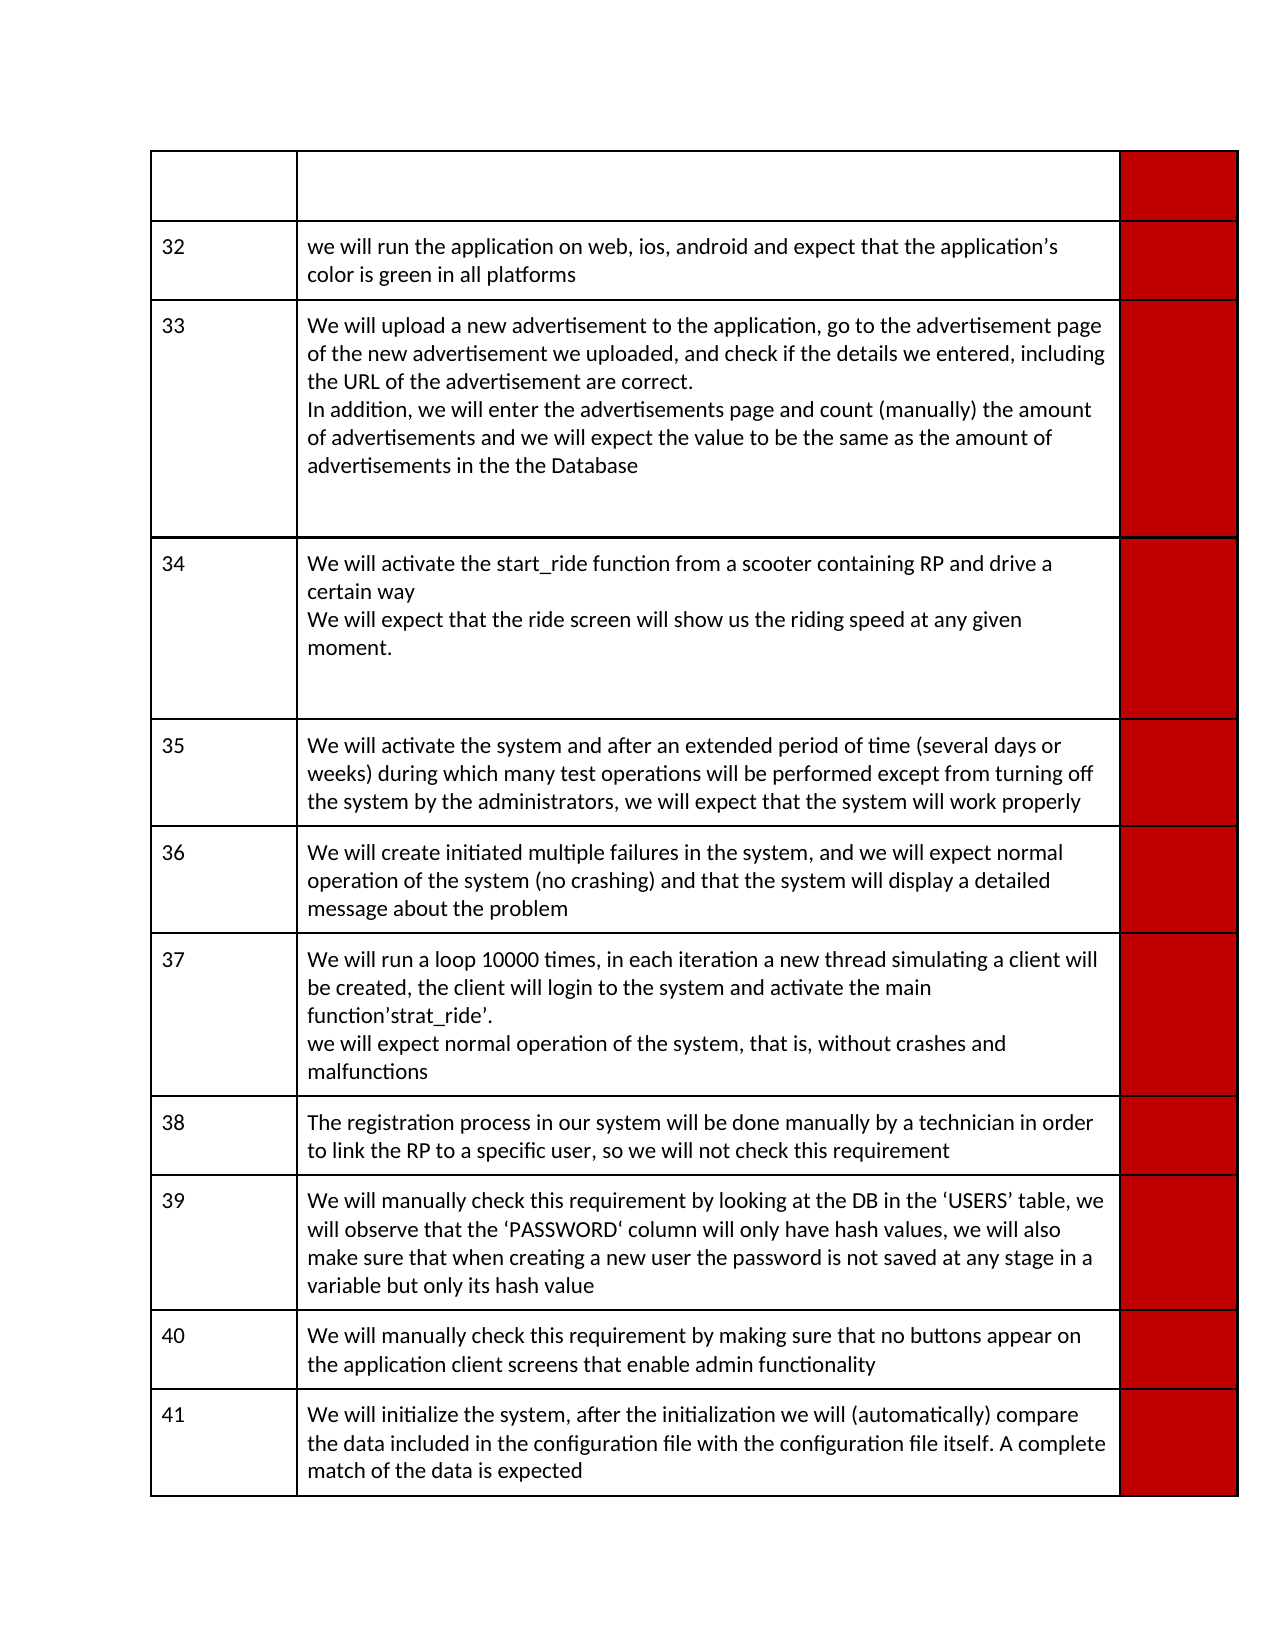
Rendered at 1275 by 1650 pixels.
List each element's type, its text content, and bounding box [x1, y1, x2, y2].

table_cell 41 [152, 1390, 296, 1495]
table_cell [1121, 827, 1236, 932]
table_cell [1121, 1311, 1236, 1388]
table_cell we will run the application on web, ios, android and expect that the application’s color is green in all platforms [298, 222, 1119, 299]
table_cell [298, 152, 1119, 220]
table_cell [1121, 1176, 1236, 1309]
table_cell 36 [152, 827, 296, 932]
table_cell [1121, 539, 1236, 718]
table_cell 35 [152, 720, 296, 825]
table_cell We will activate the system and after an extended period of time (several days or weeks) during which many test operations will be performed except from turning off the system by the administrators, we will expect that the system will work properly [298, 720, 1119, 825]
table_cell We will manually check this requirement by looking at the DB in the ‘USERS’ table, we will observe that the ‘PASSWORD‘ column will only have hash values, we will also make sure that when creating a new user the password is not saved at any stage in a variable but only its hash value [298, 1176, 1119, 1309]
table_cell We will run a loop 10000 times, in each iteration a new thread simulating a client will be created, the client will login to the system and activate the main function’strat_ride’. we will expect normal operation of the system, that is, without crashes and malfunctions [298, 934, 1119, 1095]
table_cell 33 [152, 301, 296, 536]
table_cell We will activate the start_ride function from a scooter containing RP and drive a certain way We will expect that the ride screen will show us the riding speed at any given moment. [298, 539, 1119, 718]
table_cell 39 [152, 1176, 296, 1309]
table_cell [1121, 720, 1236, 825]
table_cell 32 [152, 222, 296, 299]
table_cell [1121, 152, 1236, 220]
table_cell [1121, 1390, 1236, 1495]
table_cell 34 [152, 539, 296, 718]
table_cell We will initialize the system, after the initialization we will (automatically) compare the data included in the configuration file with the configuration file itself. A complete match of the data is expected [298, 1390, 1119, 1495]
table_cell We will manually check this requirement by making sure that no buttons appear on the application client screens that enable admin functionality [298, 1311, 1119, 1388]
table_cell 37 [152, 934, 296, 1095]
table_cell [1121, 1097, 1236, 1174]
table_cell [1121, 301, 1236, 536]
table_cell 38 [152, 1097, 296, 1174]
table_cell The registration process in our system will be done manually by a technician in order to link the RP to a specific user, so we will not check this requirement [298, 1097, 1119, 1174]
table_cell 31 [152, 152, 296, 220]
table_cell 40 [152, 1311, 296, 1388]
table_cell We will upload a new advertisement to the application, go to the advertisement page of the new advertisement we uploaded, and check if the details we entered, including the URL of the advertisement are correct. In addition, we will enter the advertisements page and count (manually) the amount of advertisements and we will expect the value to be the same as the amount of advertisements in the the Database [298, 301, 1119, 536]
table_cell [1121, 222, 1236, 299]
table_cell We will create initiated multiple failures in the system, and we will expect normal operation of the system (no crashing) and that the system will display a detailed message about the problem [298, 827, 1119, 932]
table_cell [1121, 934, 1236, 1095]
